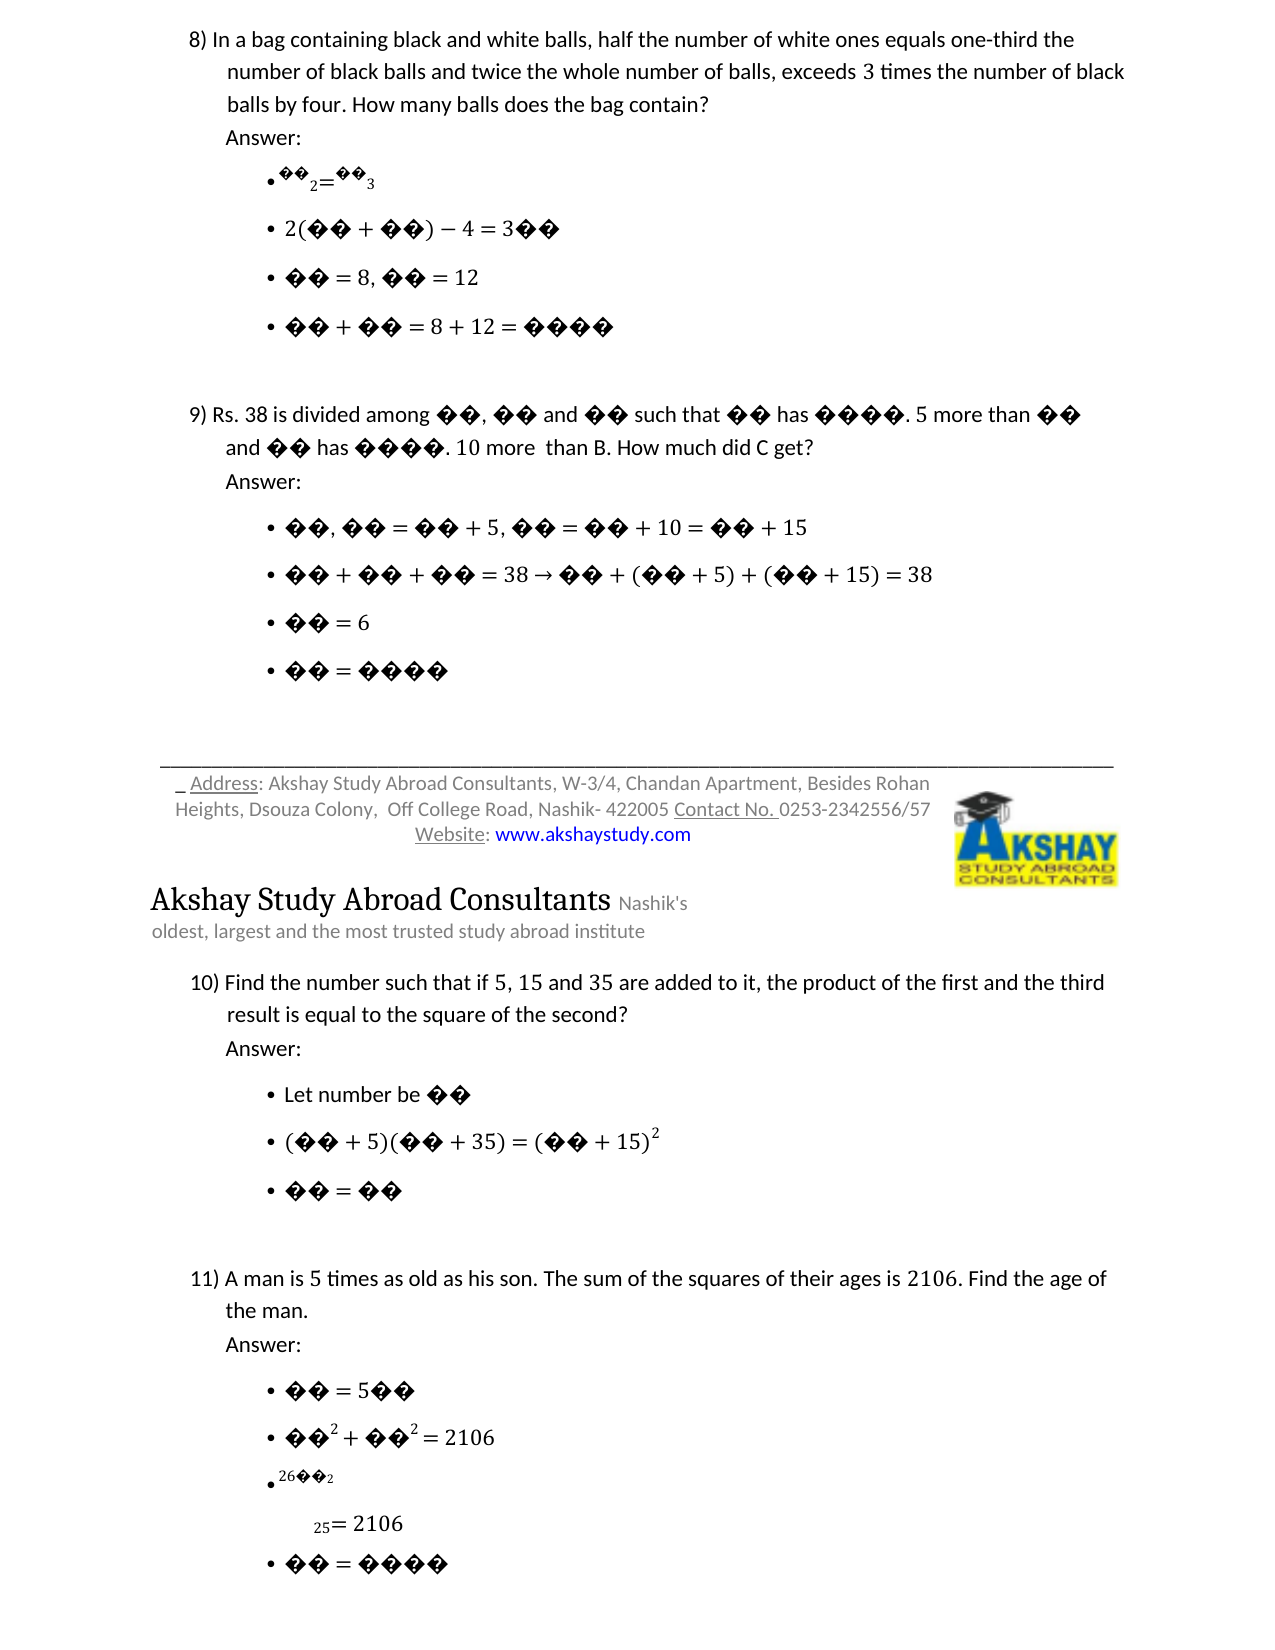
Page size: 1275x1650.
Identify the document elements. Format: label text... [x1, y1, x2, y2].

text 8) In a bag containing black and white balls, half the number of white ones equals one-third the number of black balls and twice the whole number of balls, exceeds 3 times the number of black balls by four. How many balls does the bag contain? [188, 25, 1128, 118]
text ∙ �� = 6 [264, 597, 1128, 644]
text Answer: [225, 1034, 1128, 1062]
text ∙ �� = ���� [264, 1537, 1128, 1584]
text Answer: [225, 467, 1128, 495]
text ∙ �� = 8, �� = 12 [264, 251, 1128, 298]
text ∙ �� + �� = 8 + 12 = ���� [264, 300, 1128, 347]
text _____________________________________________________________________________________________ Address: Akshay Study Abroad Consultants, W-3/4, Chandan Apartment, Besides Rohan Heights, Dsouza Colony, Off College Road, Nashik- 422005 Contact No. 0253-2342556/57 Website: www.akshaystudy.com [155, 745, 1120, 847]
text Answer: [225, 123, 1128, 151]
text ∙��2=��3 [264, 155, 1128, 202]
text 11) A man is 5 times as old as his son. The sum of the squares of their ages is 2106. Find the age of the man. [189, 1264, 1113, 1324]
text ∙ (�� + 5)(�� + 35) = (�� + 15)2 [264, 1115, 1128, 1162]
text 10) Find the number such that if 5, 15 and 35 are added to it, the product of the first and the third result is equal to the square of the second? [189, 968, 1112, 1028]
text Answer: [225, 1330, 1128, 1358]
text 25= 2106 [313, 1506, 1128, 1537]
text Akshay Study Abroad Consultants Nashik's oldest, largest and the most trusted study abroad institute [150, 880, 719, 943]
text ∙ Let number be �� [264, 1068, 1128, 1115]
text ∙26��2 [264, 1458, 1128, 1506]
text ∙ �� + �� + �� = 38 → �� + (�� + 5) + (�� + 15) = 38 [264, 548, 1128, 596]
text ∙ �� = ���� [264, 645, 1128, 692]
text ∙ 2(�� + ��) − 4 = 3�� [264, 202, 1128, 249]
text ∙ �� = �� [264, 1164, 1128, 1211]
text 9) Rs. 38 is divided among ��, �� and �� such that �� has ����. 5 more than �� and �� has ����. 10 more than B. How much did C get? [188, 400, 1095, 461]
text ∙ ��, �� = �� + 5, �� = �� + 10 = �� + 15 [264, 501, 1128, 548]
text ∙ ��2 + ��2 = 2106 [264, 1412, 1128, 1458]
text ∙ �� = 5�� [264, 1364, 1128, 1412]
picture [954, 791, 1121, 891]
